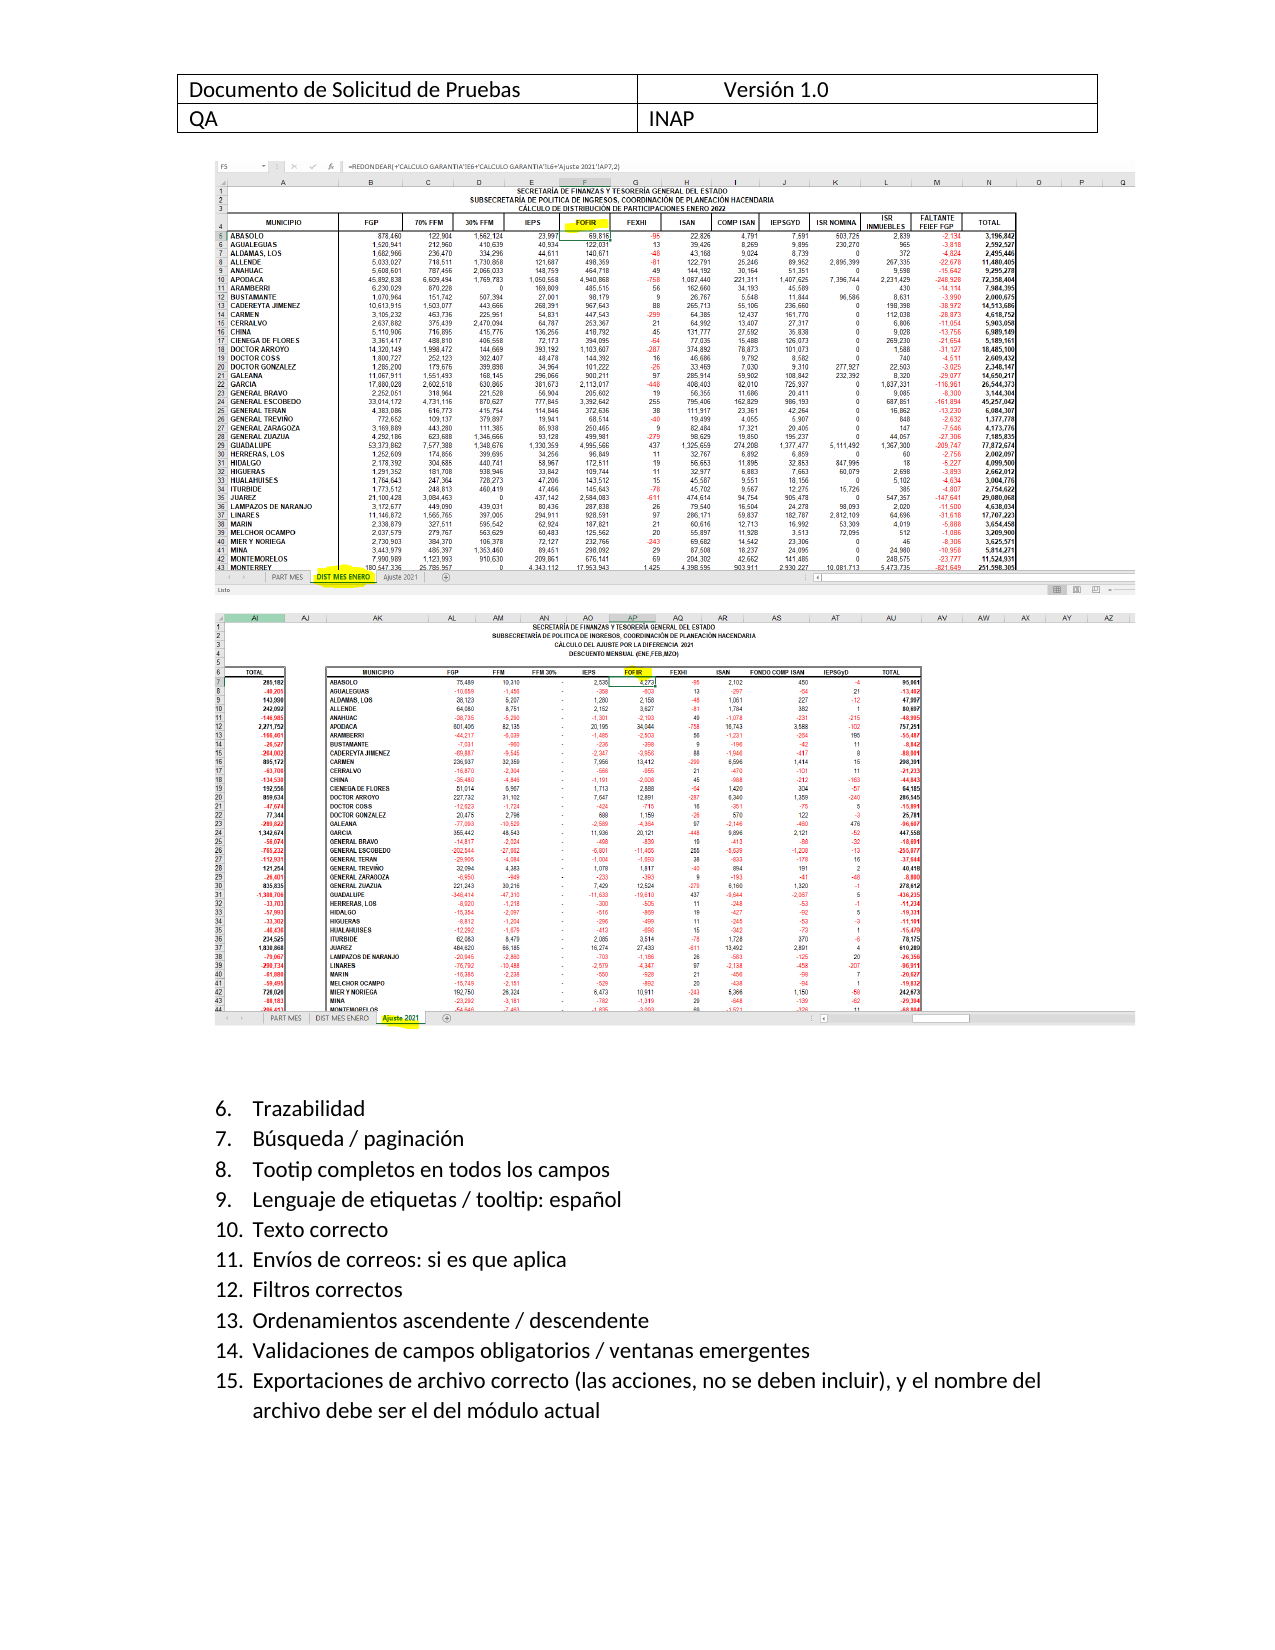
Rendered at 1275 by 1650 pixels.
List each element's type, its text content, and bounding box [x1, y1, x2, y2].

picture [214, 613, 1136, 1029]
list Filtros correctos [215, 1276, 1098, 1303]
picture [214, 161, 1136, 595]
list Exportaciones de archivo correcto (las acciones, no se deben incluir), y el nombre del archivo debe ser el del módulo actual [215, 1366, 1098, 1424]
list Tootip completos en todos los campos [215, 1155, 1098, 1183]
list Búsqueda / paginación [215, 1124, 1098, 1152]
list Envíos de correos: si es que aplica [215, 1245, 1098, 1273]
list Validaciones de campos obligatorios / ventanas emergentes [215, 1336, 1098, 1364]
list Texto correcto [215, 1215, 1098, 1243]
list Lenguaje de etiquetas / tooltip: español [215, 1185, 1098, 1213]
list Ordenamientos ascendente / descendente [215, 1306, 1098, 1334]
list Trazabilidad [215, 1094, 1098, 1122]
